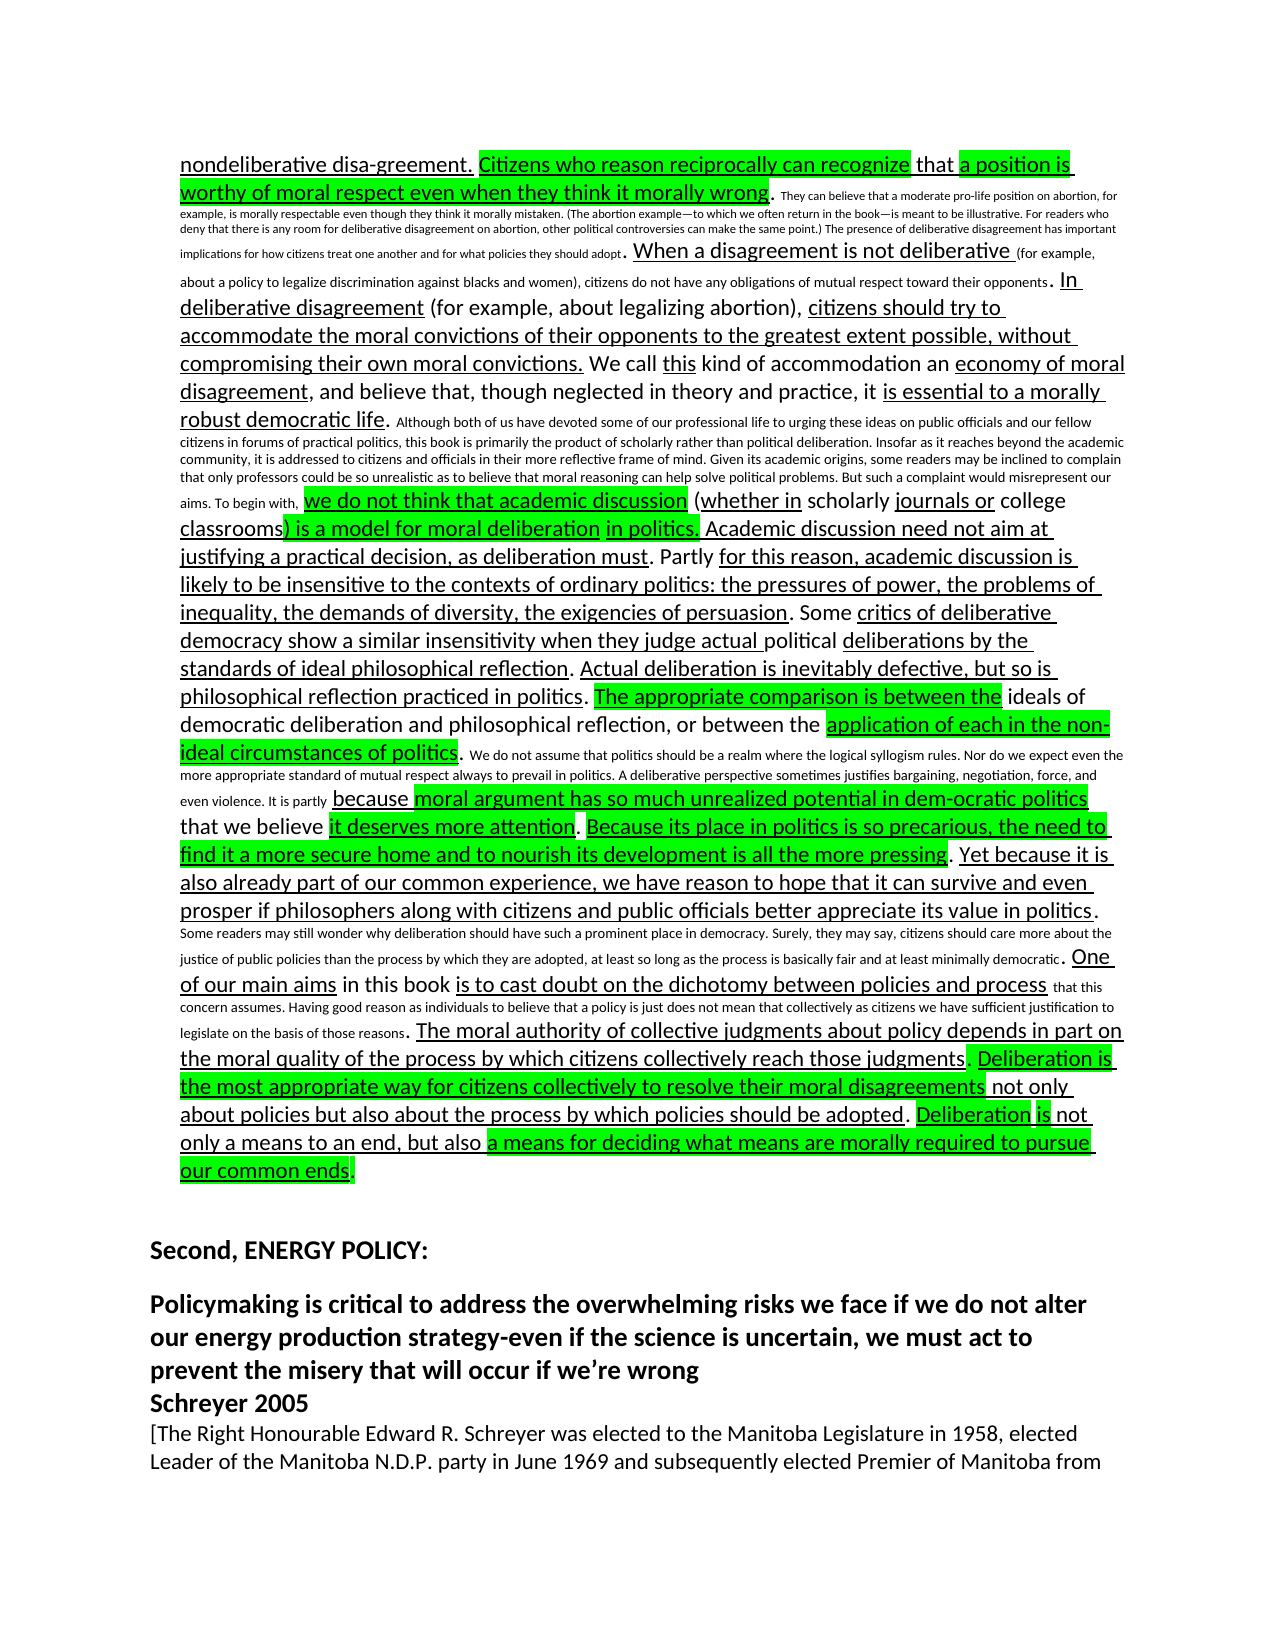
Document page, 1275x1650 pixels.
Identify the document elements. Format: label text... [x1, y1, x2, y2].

text Schreyer 2005 [150, 1386, 1125, 1419]
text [180, 150, 1125, 1184]
subtitle Second, ENERGY POLICY: [150, 1233, 1125, 1266]
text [150, 1419, 1125, 1475]
subtitle Policymaking is critical to address the overwhelming risks we face if we do not alter our energy production strategy-even if the science is uncertain, we must act to prevent the misery that will occur if we’re wrong [150, 1287, 1125, 1386]
